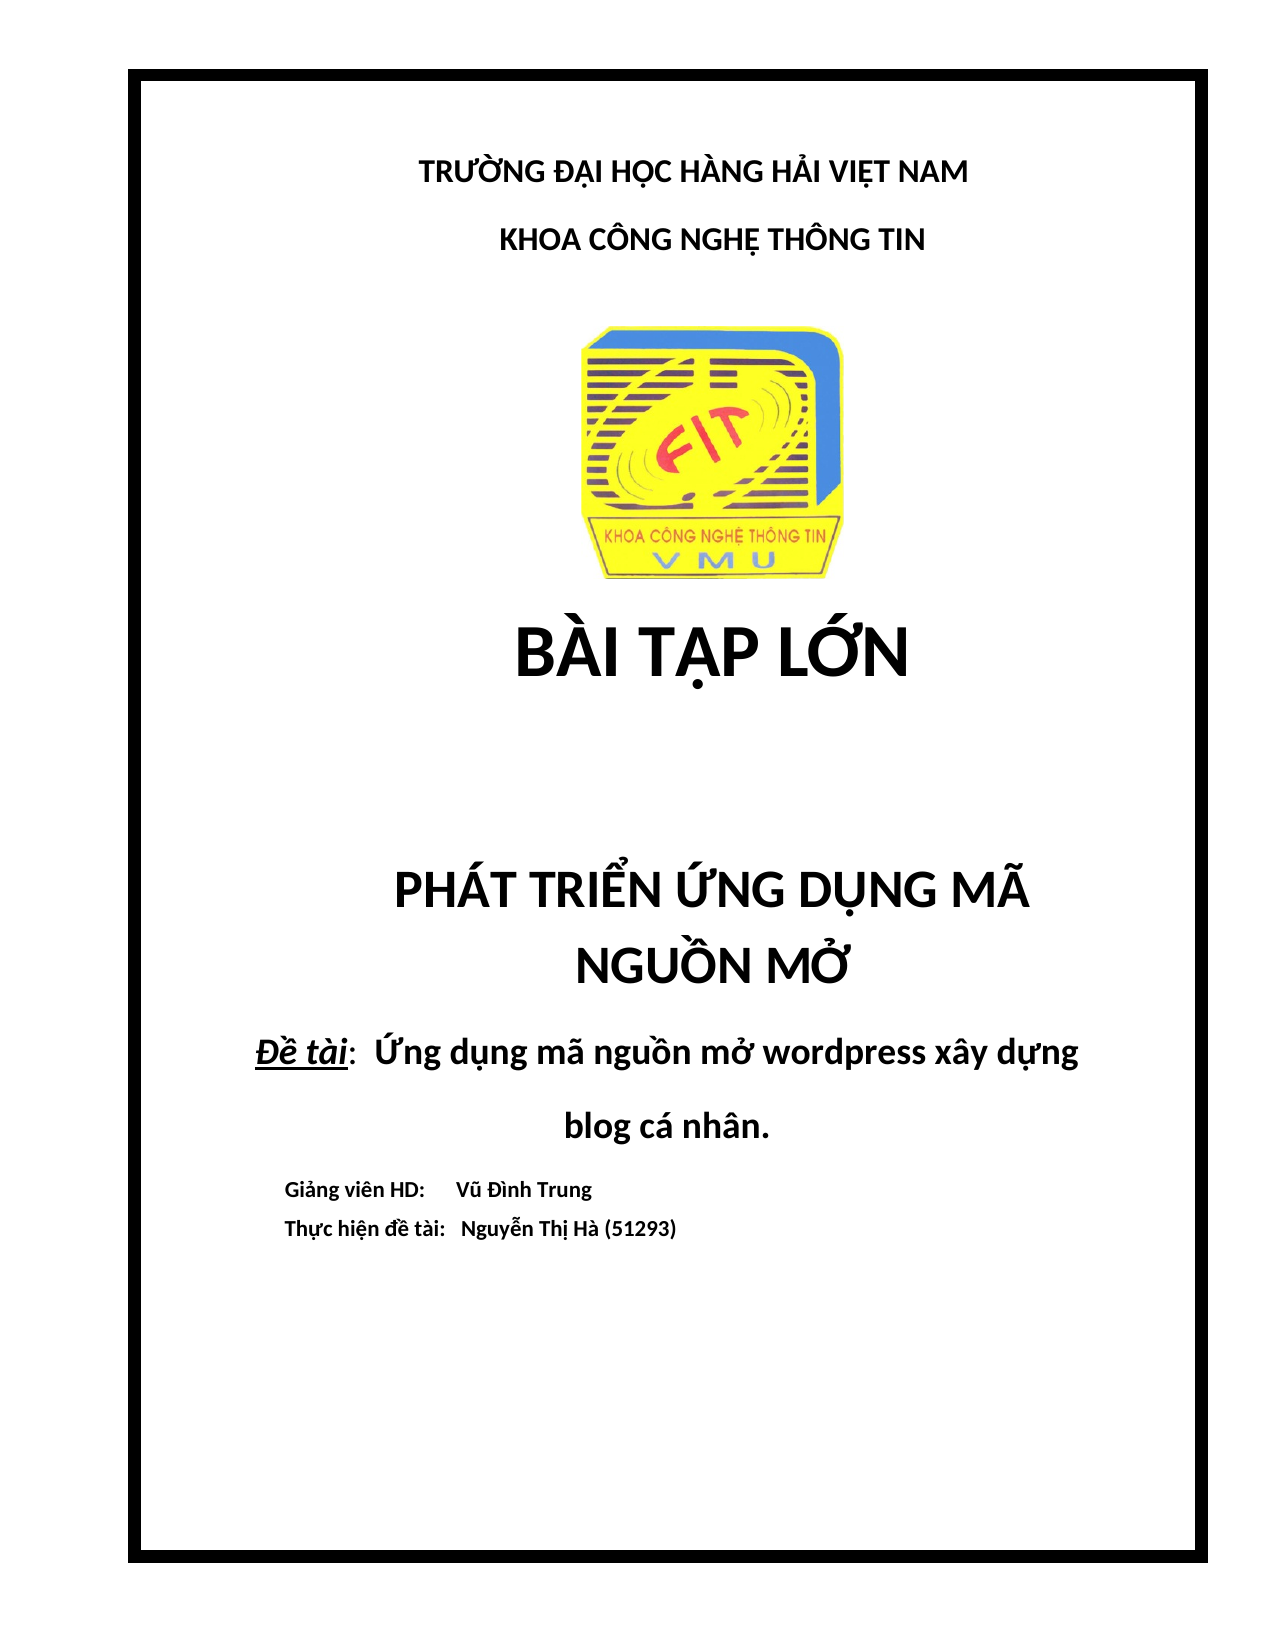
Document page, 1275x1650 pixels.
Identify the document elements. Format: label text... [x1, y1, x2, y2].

text blog cá nhân. [209, 1102, 1125, 1148]
text BÀI TẬP LỚN [300, 603, 1125, 695]
picture [581, 326, 844, 579]
text Giảng viên HD: Vũ Đình Trung [253, 1175, 1125, 1203]
text Thực hiện đề tài: Nguyễn Thị Hà (51293) [253, 1214, 1125, 1242]
text KHOA CÔNG NGHỆ THÔNG TIN [300, 218, 1125, 258]
text Đề tài: Ứng dụng mã nguồn mở wordpress xây dựng [209, 1028, 1125, 1074]
text PHÁT TRIỂN ỨNG DỤNG MÃ NGUỒN MỞ [300, 855, 1125, 997]
text TRƯỜNG ĐẠI HỌC HÀNG HẢI VIỆT NAM [262, 150, 1125, 191]
